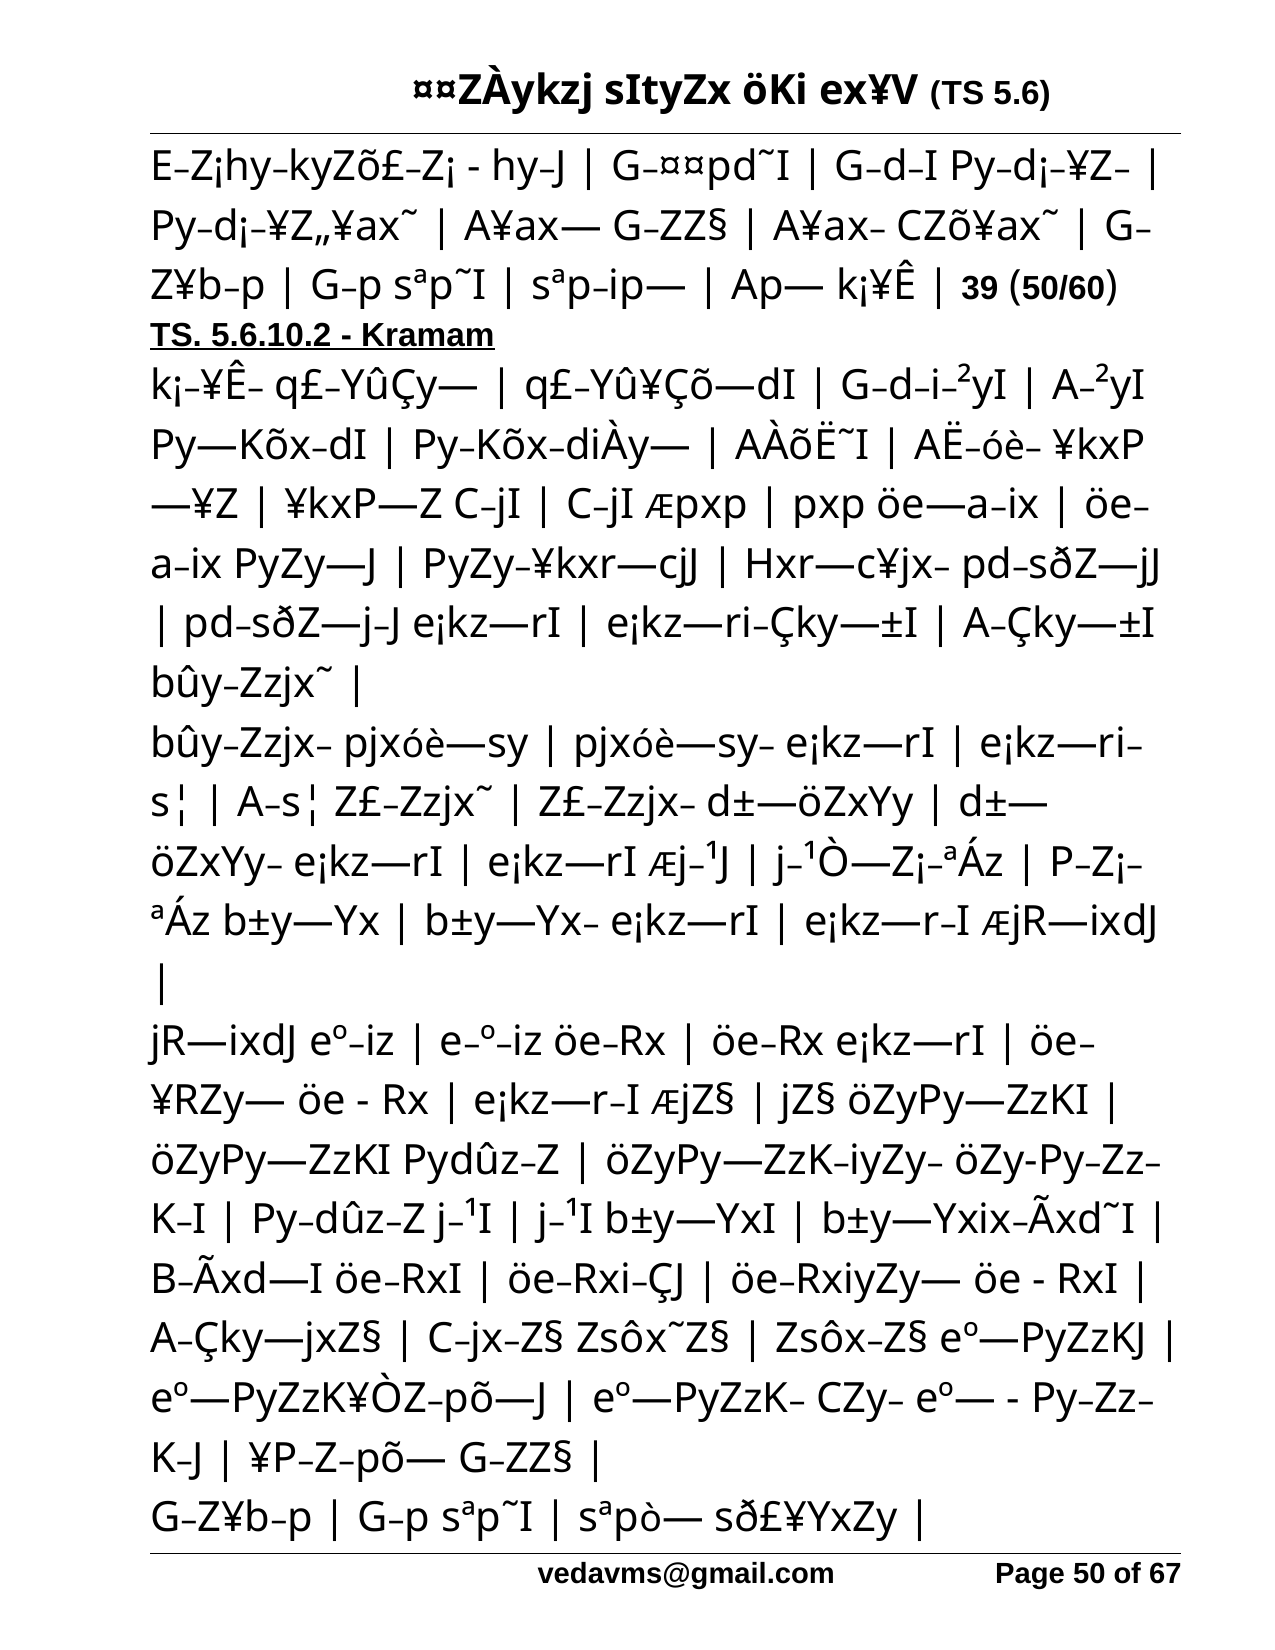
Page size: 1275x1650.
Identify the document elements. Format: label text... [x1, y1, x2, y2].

text k¡–¥Ê– q£–YûÇy— | q£–Yû¥Çõ—dI | G–d–i–²yI | A–²yI [150, 474, 1181, 531]
text Py–d¡–¥Z„¥ax˜ | A¥ax— G–ZZ§ | A¥ax– CZõ¥ax˜ | G–Z¥b–p | G–p sªp˜I | sªp–ip— | Ap— k¡¥Ê | 39 (50/60) [150, 314, 1181, 431]
text E–Z¡hy–kyZõ£–Z¡ - hy–J | G–¤¤pd˜I | G–d–I Py–d¡–¥Z– | [150, 255, 1181, 312]
text bûy–Zzjx– pjxóè—sy | pjxóè—sy– e¡kz—rI | e¡kz—ri–s¦ | A–s¦ Z£–Zzjx˜ | Z£–Zzjx– d±—öZxYy | d±—öZxYy– e¡kz—rI | e¡kz—rI Æj–¹J | j–¹Ò—Z¡–ªÁz | P–Z¡–ªÁz b±y—Yx | b±y—Yx– e¡kz—rI | e¡kz—r–I ÆjR—ixdJ | [150, 832, 1181, 1127]
text iÆõ–I ÆjJ | j G–pI | G–pI Æpy–bûx© | py–bûxd–²yI | [150, 136, 1181, 193]
text A–²yI Py—d¡–¥Z | Py–d¡–Z E–Z¡hy—J | E–Z¡hy—¥k–p | [150, 195, 1181, 252]
text Py—Kõx–dI | Py–Kõx–diÀy— | AÀõË˜I | AË–óè– ¥kxP—¥Z | ¥kxP—Z C–jI | C–jI Æpxp | pxp öe—a–ix | öe–a–ix PyZy—J | PyZy–¥kxr—cjJ | Hxr—c¥jx– pd–sðZ—jJ | pd–sðZ—j–J e¡kz—rI | e¡kz—ri–Çky—±I | A–Çky—±I bûy–Zzjx˜ | [150, 534, 1181, 829]
text TS. 5.6.10.2 - Kramam [150, 434, 1150, 472]
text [150, 1129, 1181, 1544]
